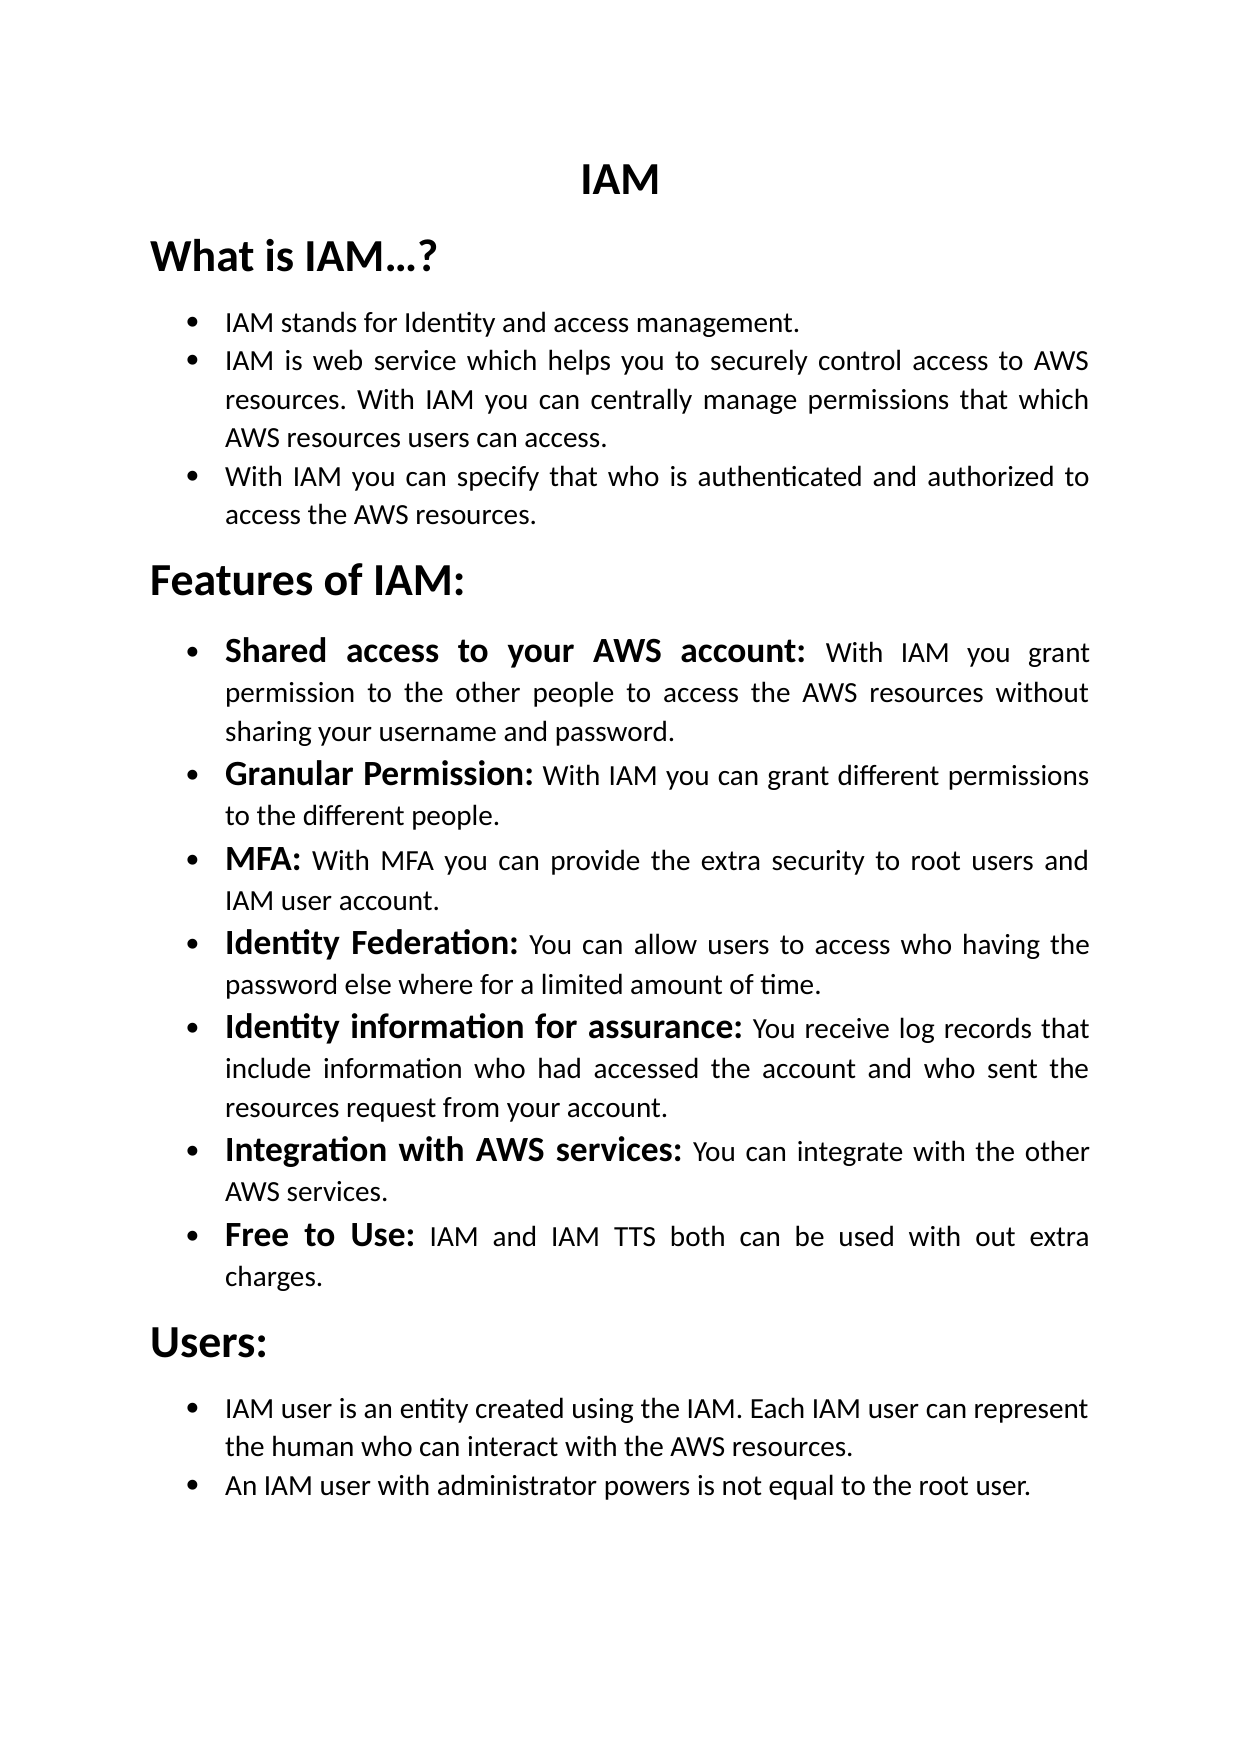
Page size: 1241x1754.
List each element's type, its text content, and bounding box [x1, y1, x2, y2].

list Free to Use: IAM and IAM TTS both can be used with out extra charges. [187, 1212, 1090, 1294]
list IAM user is an entity created using the IAM. Each IAM user can represent the human who can interact with the AWS resources. [187, 1390, 1090, 1464]
list IAM stands for Identity and access management. [187, 304, 1090, 339]
list Identity information for assurance: You receive log records that include information who had accessed the account and who sent the resources request from your account. [187, 1004, 1090, 1125]
list Identity Federation: You can allow users to access who having the password else where for a limited amount of time. [187, 920, 1090, 1002]
list MFA: With MFA you can provide the extra security to root users and IAM user account. [187, 836, 1090, 917]
text Features of IAM: [150, 551, 1090, 607]
list Granular Permission: With IAM you can grant different permissions to the different people. [187, 751, 1090, 833]
text What is IAM…? [150, 227, 1090, 283]
list With IAM you can specify that who is authenticated and authorized to access the AWS resources. [187, 458, 1090, 532]
list Integration with AWS services: You can integrate with the other AWS services. [187, 1127, 1090, 1209]
list An IAM user with administrator powers is not equal to the root user. [187, 1467, 1090, 1503]
text IAM [150, 150, 1090, 206]
list IAM is web service which helps you to securely control access to AWS resources. With IAM you can centrally manage permissions that which AWS resources users can access. [187, 342, 1090, 455]
list Shared access to your AWS account: With IAM you grant permission to the other people to access the AWS resources without sharing your username and password. [187, 628, 1090, 748]
text Users: [150, 1313, 1090, 1369]
